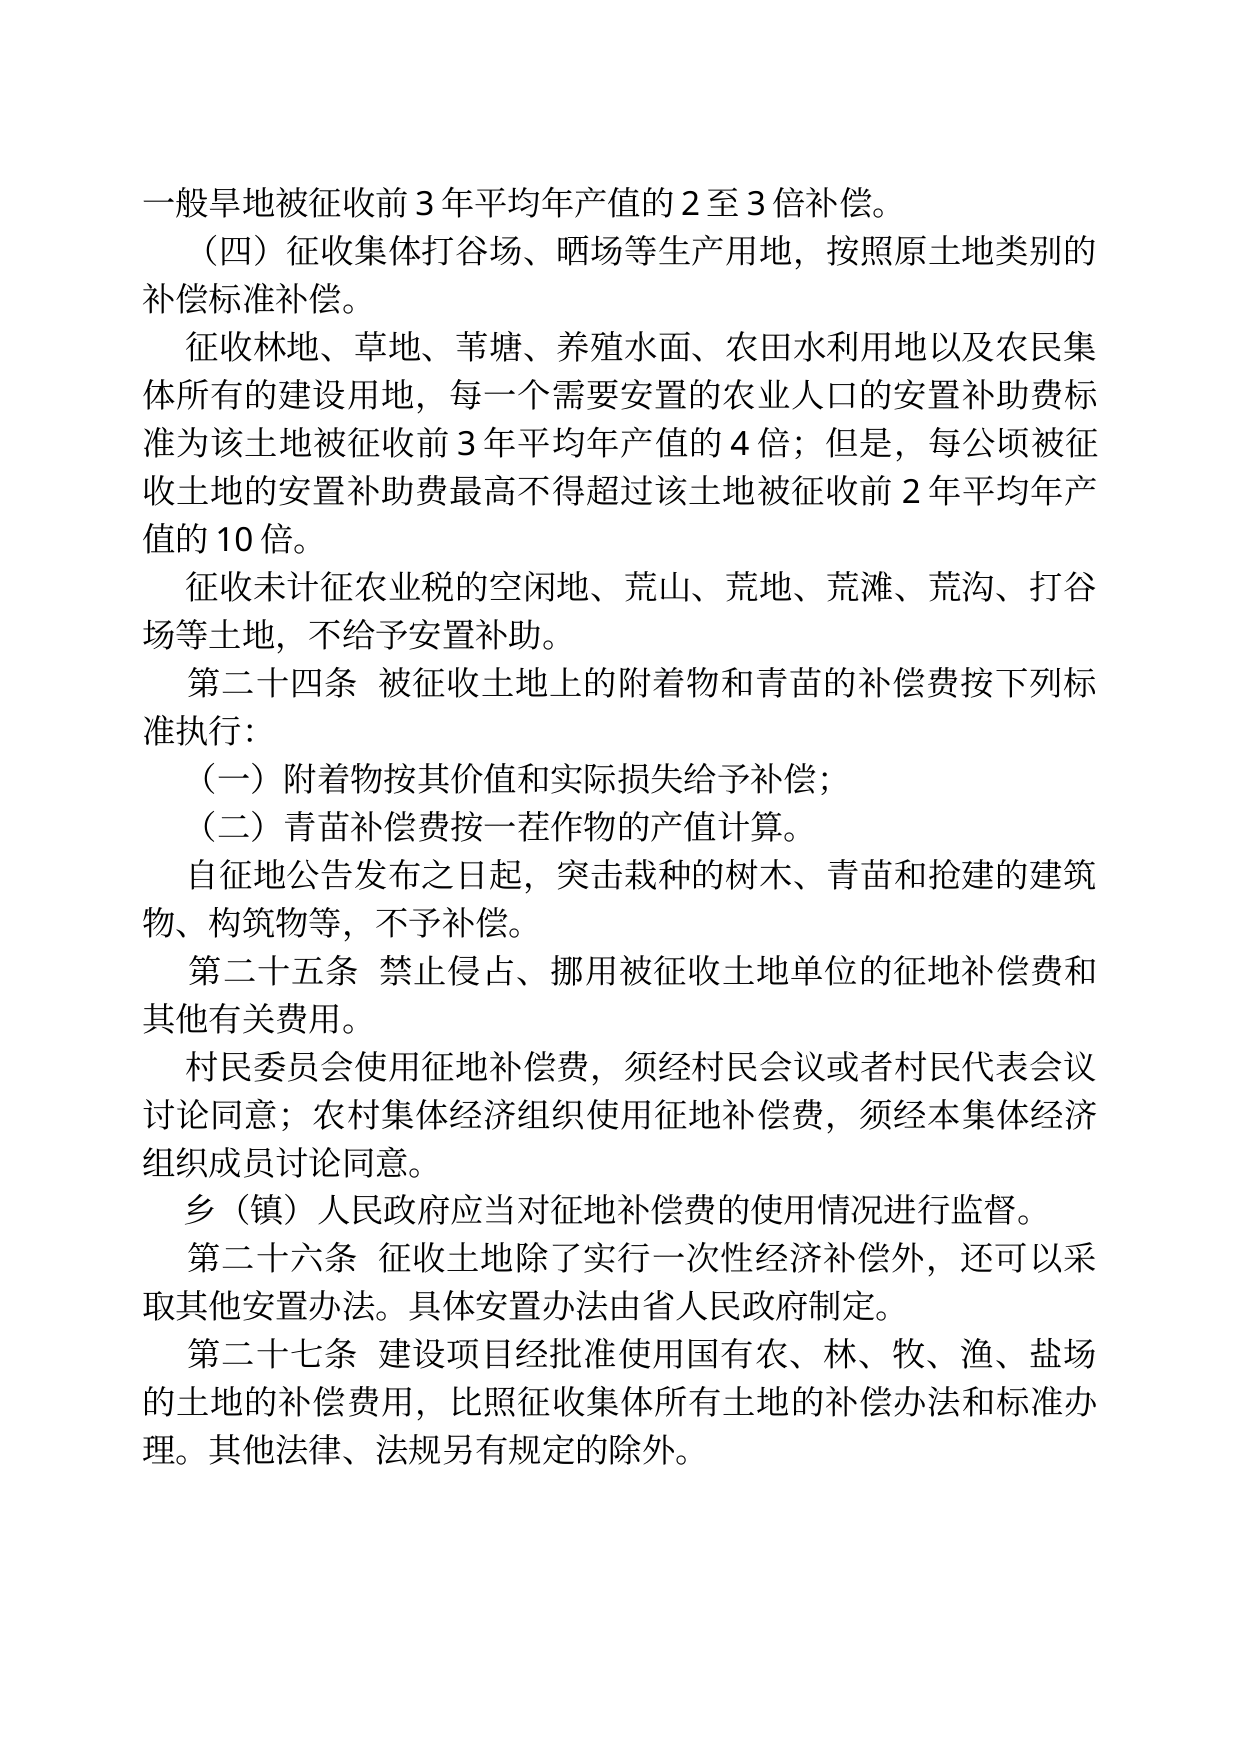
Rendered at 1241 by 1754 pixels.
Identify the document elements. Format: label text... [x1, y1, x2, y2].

text （一）附着物按其价值和实际损失给予补偿； [142, 753, 1098, 801]
text 征收未计征农业税的空闲地、荒山、荒地、荒滩、荒沟、打谷场等土地，不给予安置补助。 [142, 561, 1098, 657]
text 村民委员会使用征地补偿费，须经村民会议或者村民代表会议讨论同意；农村集体经济组织使用征地补偿费，须经本集体经济组织成员讨论同意。 [142, 1041, 1098, 1184]
text 乡（镇）人民政府应当对征地补偿费的使用情况进行监督。 [142, 1184, 1098, 1232]
text （二）青苗补偿费按一茬作物的产值计算。 [142, 801, 1098, 849]
text 第二十七条 建设项目经批准使用国有农、林、牧、渔、盐场的土地的补偿费用，比照征收集体所有土地的补偿办法和标准办理。其他法律、法规另有规定的除外。 [142, 1328, 1098, 1472]
text 自征地公告发布之日起，突击栽种的树木、青苗和抢建的建筑物、构筑物等，不予补偿。 [142, 849, 1098, 945]
text （四）征收集体打谷场、晒场等生产用地，按照原土地类别的补偿标准补偿。 [142, 225, 1098, 321]
text 第二十六条 征收土地除了实行一次性经济补偿外，还可以采取其他安置办法。具体安置办法由省人民政府制定。 [142, 1232, 1098, 1328]
text 征收林地、草地、苇塘、养殖水面、农田水利用地以及农民集体所有的建设用地，每一个需要安置的农业人口的安置补助费标准为该土地被征收前3年平均年产值的4倍；但是，每公顷被征收土地的安置补助费最高不得超过该土地被征收前2年平均年产值的10倍。 [142, 321, 1098, 561]
text 第二十四条 被征收土地上的附着物和青苗的补偿费按下列标准执行： [142, 657, 1098, 753]
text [142, 177, 1098, 225]
text 第二十五条 禁止侵占、挪用被征收土地单位的征地补偿费和其他有关费用。 [142, 945, 1098, 1041]
